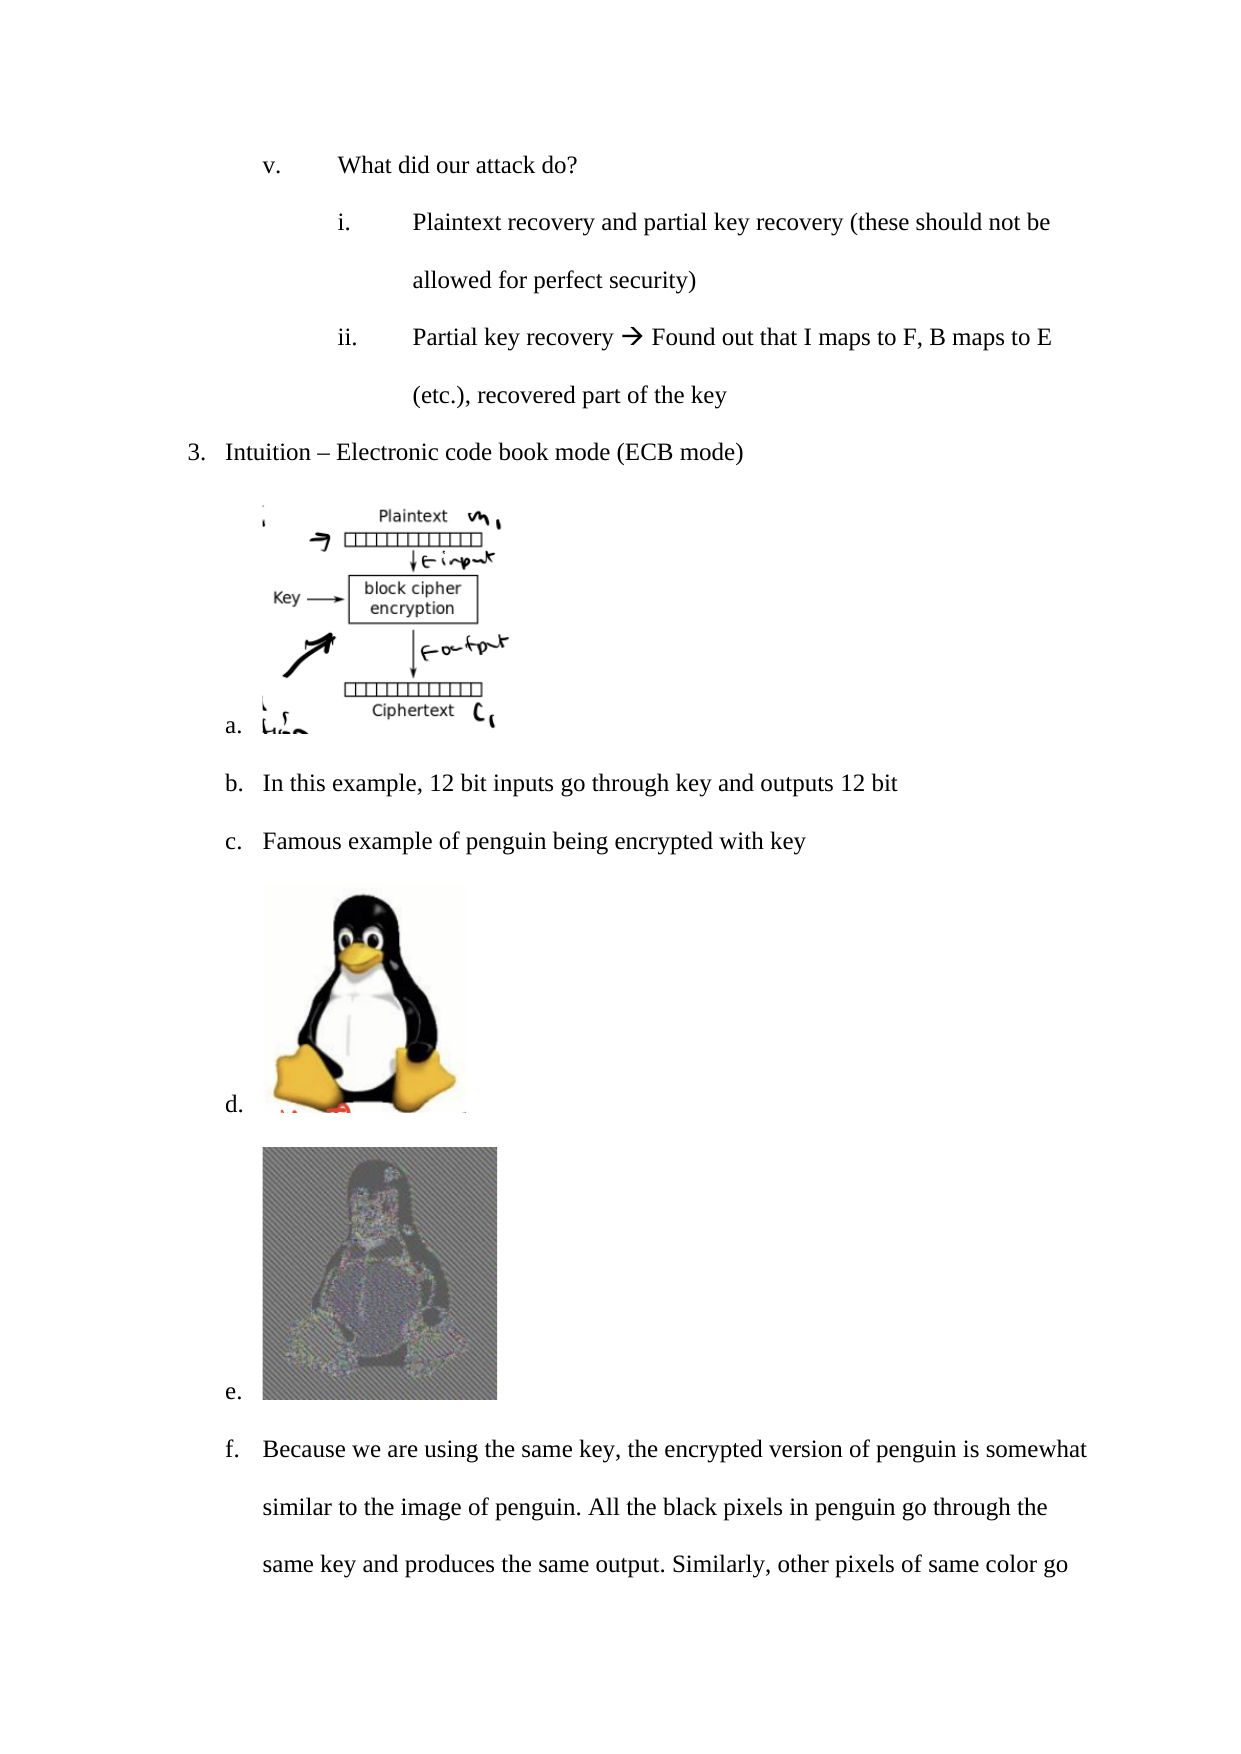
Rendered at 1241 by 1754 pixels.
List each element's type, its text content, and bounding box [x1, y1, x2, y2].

picture [262, 495, 515, 734]
list Plaintext recovery and partial key recovery (these should not be allowed for perfect security) [337, 207, 1090, 294]
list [225, 1434, 1090, 1578]
list Famous example of penguin being encrypted with key [225, 826, 1090, 855]
picture [262, 1147, 498, 1400]
list What did our attack do? [262, 150, 1090, 179]
list In this example, 12 bit inputs go through key and outputs 12 bit [225, 768, 1090, 797]
picture [262, 883, 467, 1113]
list Intuition – Electronic code book mode (ECB mode) [187, 437, 1090, 466]
list Partial key recovery Found out that I maps to F, B maps to E (etc.), recovered part of the key [337, 322, 1090, 409]
